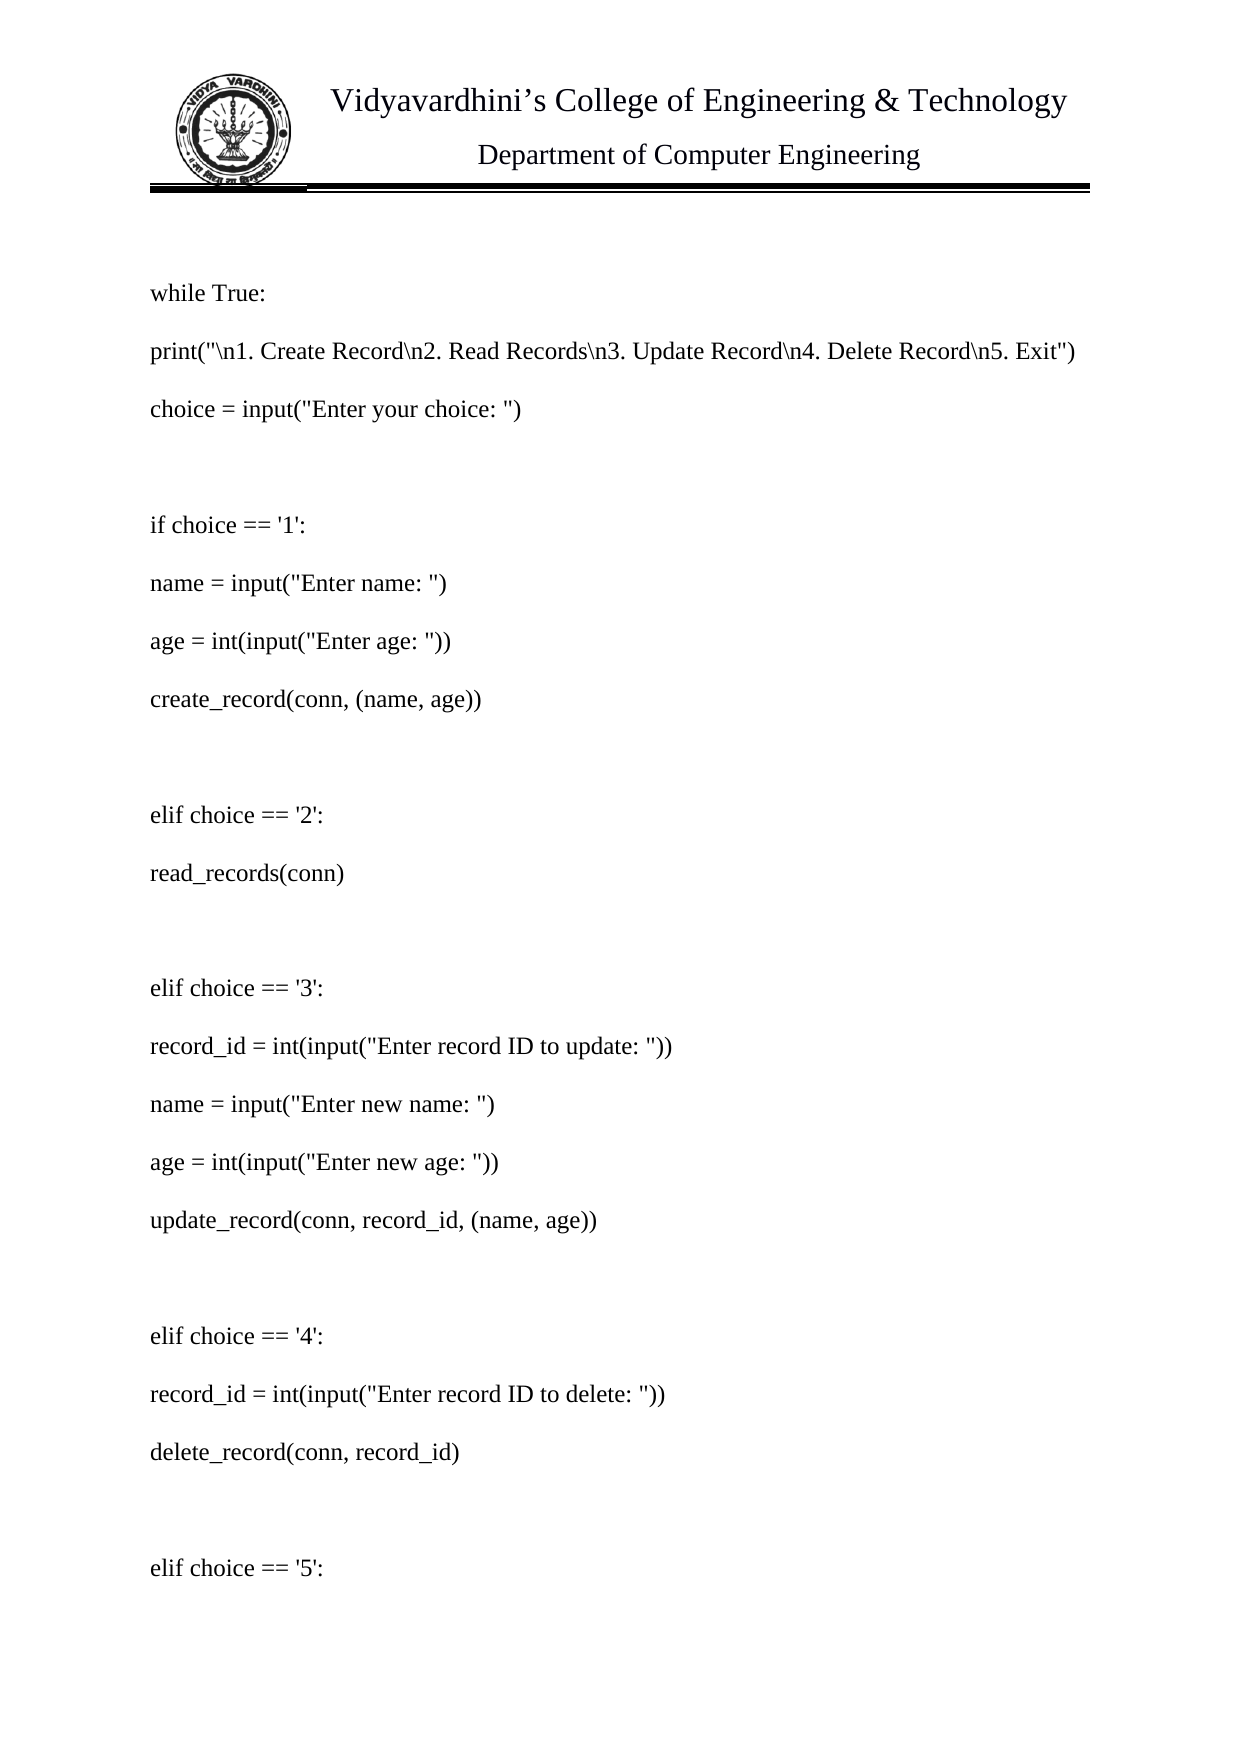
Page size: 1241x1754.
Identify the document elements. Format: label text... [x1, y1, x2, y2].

text update_record(conn, record_id, (name, age)) [150, 1205, 1090, 1234]
text elif choice == '4': [150, 1321, 1090, 1350]
text while True: [150, 278, 1090, 307]
text create_record(conn, (name, age)) [150, 684, 1090, 713]
text elif choice == '5': [150, 1553, 1090, 1581]
text name = input("Enter new name: ") [150, 1089, 1090, 1118]
text choice = input("Enter your choice: ") [150, 394, 1090, 423]
text record_id = int(input("Enter record ID to update: ")) [150, 1031, 1090, 1060]
text read_records(conn) [150, 858, 1090, 886]
text delete_record(conn, record_id) [150, 1437, 1090, 1466]
picture [173, 73, 292, 183]
text print("\n1. Create Record\n2. Read Records\n3. Update Record\n4. Delete Record\n5. Exit") [150, 336, 1090, 365]
text name = input("Enter name: ") [150, 568, 1090, 597]
text elif choice == '2': [150, 800, 1090, 828]
text record_id = int(input("Enter record ID to delete: ")) [150, 1379, 1090, 1408]
text elif choice == '3': [150, 973, 1090, 1002]
text if choice == '1': [150, 510, 1090, 539]
text age = int(input("Enter age: ")) [150, 626, 1090, 655]
text age = int(input("Enter new age: ")) [150, 1147, 1090, 1176]
